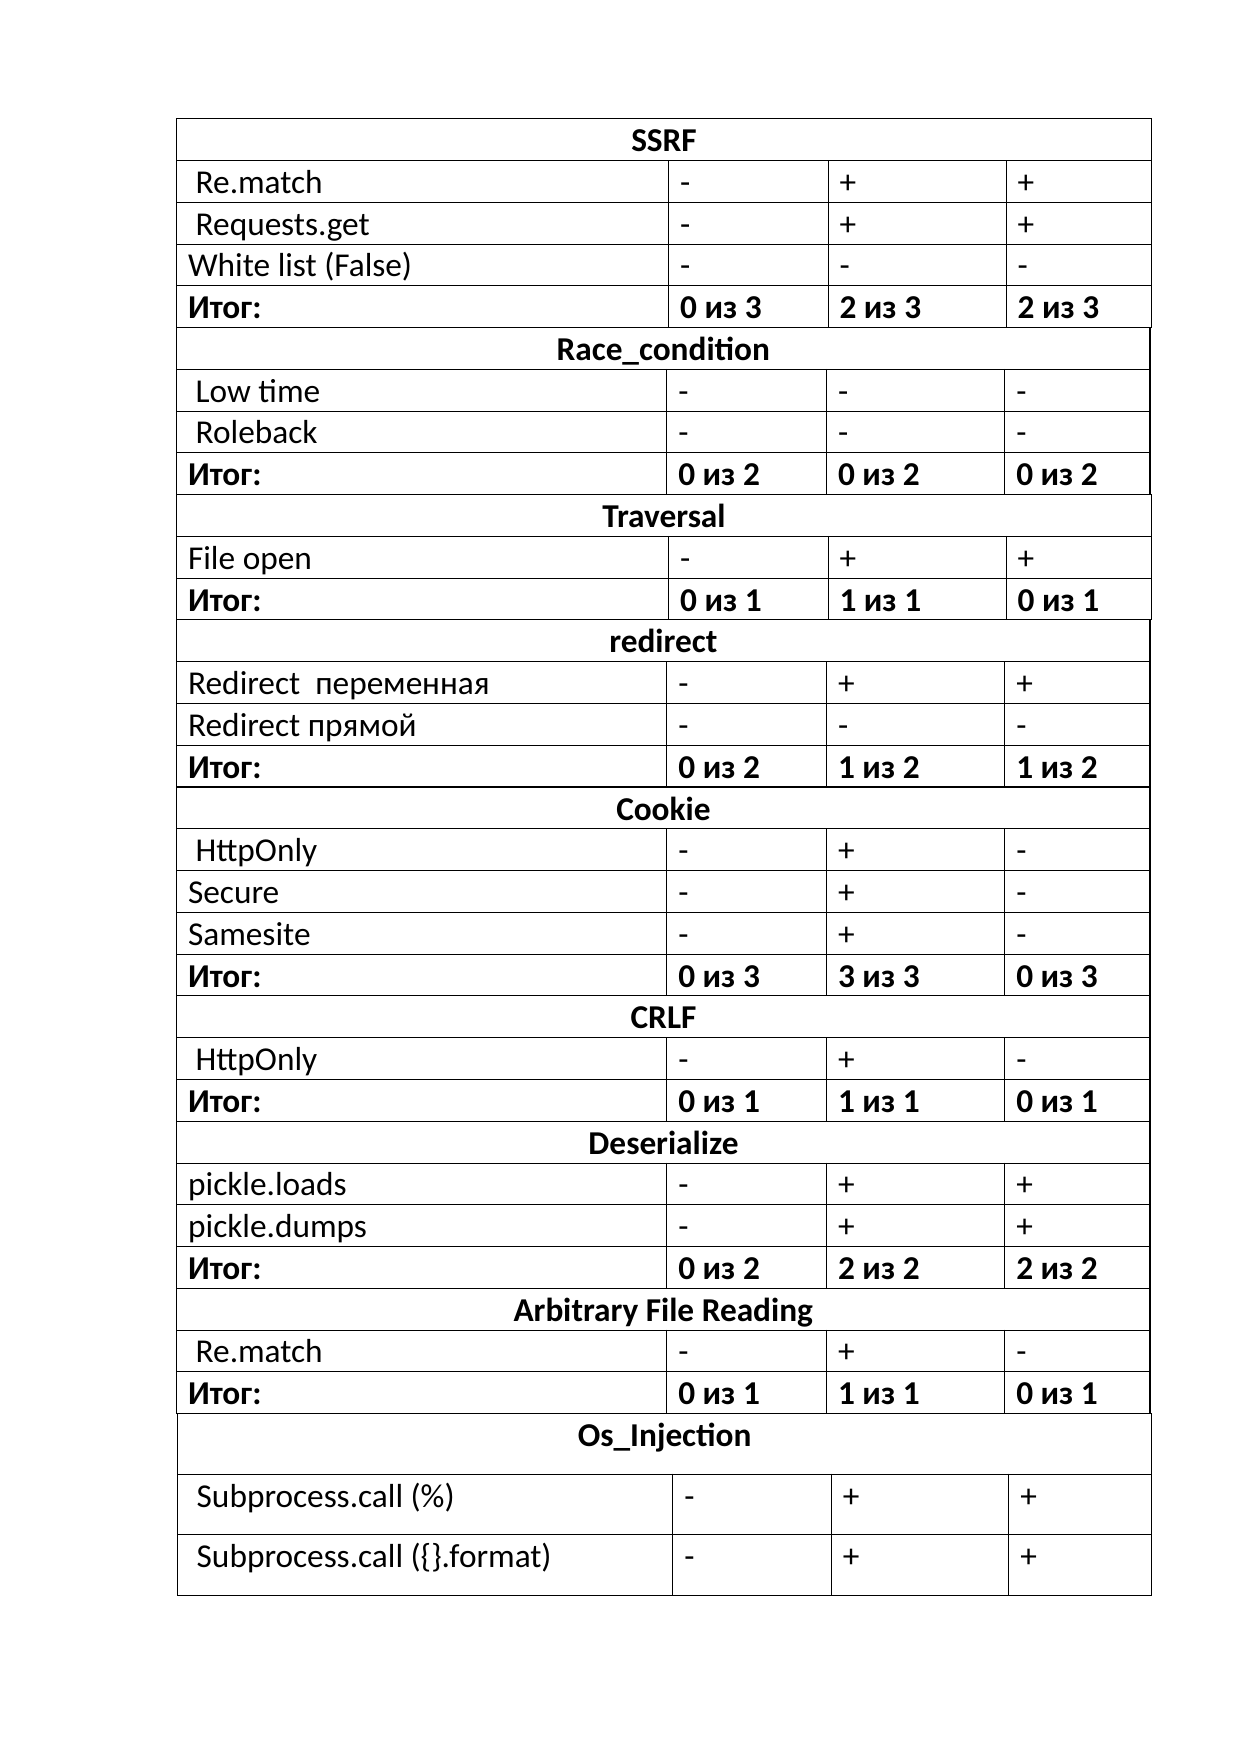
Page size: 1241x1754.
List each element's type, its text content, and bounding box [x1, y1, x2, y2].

table_cell + [832, 1475, 1008, 1534]
table_cell 0 из 2 [667, 1247, 826, 1288]
table_cell + [1007, 537, 1151, 578]
table_cell pickle.dumps [177, 1205, 666, 1246]
table_cell Итог: [177, 286, 668, 327]
table_cell Итог: [177, 1247, 666, 1288]
table_cell + [827, 1205, 1004, 1246]
table_cell 0 из 2 [827, 453, 1004, 494]
table_cell - [667, 704, 826, 745]
table_cell - [667, 829, 826, 870]
table_cell - [667, 913, 826, 953]
table_cell redirect [177, 620, 1149, 661]
table_cell Итог: [177, 1080, 666, 1121]
table_cell - [669, 245, 828, 285]
table_cell - [673, 1535, 831, 1594]
table_cell Re.match [177, 1331, 666, 1371]
table_cell 0 из 2 [667, 746, 826, 786]
table_cell Race_condition [177, 328, 1149, 369]
table_cell pickle.loads [177, 1164, 666, 1204]
table_cell Cookie [177, 788, 1149, 828]
table_cell CRLF [177, 996, 1149, 1037]
table_cell Secure [177, 871, 666, 912]
table_cell + [829, 537, 1006, 578]
table_cell 0 из 1 [669, 579, 828, 619]
table_cell + [1007, 161, 1151, 202]
table_cell - [1005, 913, 1149, 953]
table_cell - [1005, 1038, 1149, 1079]
table_cell - [1005, 370, 1149, 411]
table_cell - [667, 412, 826, 452]
table_cell File open [177, 537, 668, 578]
table_cell - [667, 662, 826, 703]
table_cell 3 из 3 [827, 955, 1004, 995]
table_cell + [1005, 1205, 1149, 1246]
table_cell 0 из 1 [667, 1372, 826, 1413]
table_cell - [829, 245, 1006, 285]
table_cell + [1009, 1475, 1151, 1534]
table_cell + [1005, 1164, 1149, 1204]
table_cell - [667, 1038, 826, 1079]
table_cell + [827, 1164, 1004, 1204]
table_cell HttpOnly [177, 1038, 666, 1079]
table_header SSRF [177, 119, 1151, 160]
table_cell - [827, 370, 1004, 411]
table_cell + [1005, 662, 1149, 703]
table_cell + [1007, 203, 1151, 243]
table_cell - [1005, 412, 1149, 452]
table_cell Traversal [177, 495, 1151, 536]
table_cell Итог: [177, 746, 666, 786]
table_cell + [1009, 1535, 1151, 1594]
table_cell 0 из 2 [1005, 453, 1149, 494]
table_cell - [667, 370, 826, 411]
table_cell Итог: [177, 579, 668, 619]
table_cell - [673, 1475, 831, 1534]
table_cell 2 из 3 [1007, 286, 1151, 327]
table_cell White list (False) [177, 245, 668, 285]
table_cell - [1007, 245, 1151, 285]
table_cell Итог: [177, 453, 666, 494]
table_cell Requests.get [177, 203, 668, 243]
table_cell 2 из 2 [827, 1247, 1004, 1288]
table_cell - [667, 1205, 826, 1246]
table_cell 0 из 1 [1005, 1080, 1149, 1121]
table_cell - [669, 161, 828, 202]
table_cell 0 из 1 [667, 1080, 826, 1121]
table_cell + [827, 662, 1004, 703]
table_cell 1 из 2 [1005, 746, 1149, 786]
table_cell 0 из 1 [1007, 579, 1151, 619]
table_cell 0 из 3 [667, 955, 826, 995]
table_cell + [829, 161, 1006, 202]
table_cell - [667, 1331, 826, 1371]
table_cell + [827, 829, 1004, 870]
table_cell 0 из 3 [1005, 955, 1149, 995]
table_cell Redirect прямой [177, 704, 666, 745]
table_cell Samesite [177, 913, 666, 953]
table_cell + [827, 871, 1004, 912]
table_cell Roleback [177, 412, 666, 452]
table_cell - [827, 412, 1004, 452]
table_cell 0 из 3 [669, 286, 828, 327]
table_cell + [832, 1535, 1008, 1594]
table_cell Re.match [177, 161, 668, 202]
table_cell Subprocess.call ({}.format) [178, 1535, 672, 1594]
table_cell + [827, 1038, 1004, 1079]
table_cell + [829, 203, 1006, 243]
table_cell HttpOnly [177, 829, 666, 870]
table_cell - [667, 871, 826, 912]
table_cell - [1005, 1331, 1149, 1371]
table_cell Os_Injection [178, 1414, 1151, 1473]
table_cell - [669, 537, 828, 578]
table_cell Redirect переменная [177, 662, 666, 703]
table_cell Итог: [177, 1372, 666, 1413]
table_cell Low time [177, 370, 666, 411]
table_cell 1 из 2 [827, 746, 1004, 786]
table_cell Arbitrary File Reading [177, 1289, 1149, 1329]
table_cell - [1005, 829, 1149, 870]
table_cell Итог: [177, 955, 666, 995]
table_cell - [1005, 704, 1149, 745]
table_cell - [1005, 871, 1149, 912]
table_cell 2 из 3 [829, 286, 1006, 327]
table_cell 2 из 2 [1005, 1247, 1149, 1288]
table_cell - [669, 203, 828, 243]
table_cell + [827, 913, 1004, 953]
table_cell + [827, 1331, 1004, 1371]
table_cell 0 из 2 [667, 453, 826, 494]
table_cell - [827, 704, 1004, 745]
table_cell 1 из 1 [829, 579, 1006, 619]
table_cell Subprocess.call (%) [178, 1475, 672, 1534]
table_cell 1 из 1 [827, 1080, 1004, 1121]
table_cell 1 из 1 [827, 1372, 1004, 1413]
table_cell Deserialize [177, 1122, 1149, 1162]
table_cell - [667, 1164, 826, 1204]
table_cell 0 из 1 [1005, 1372, 1149, 1413]
